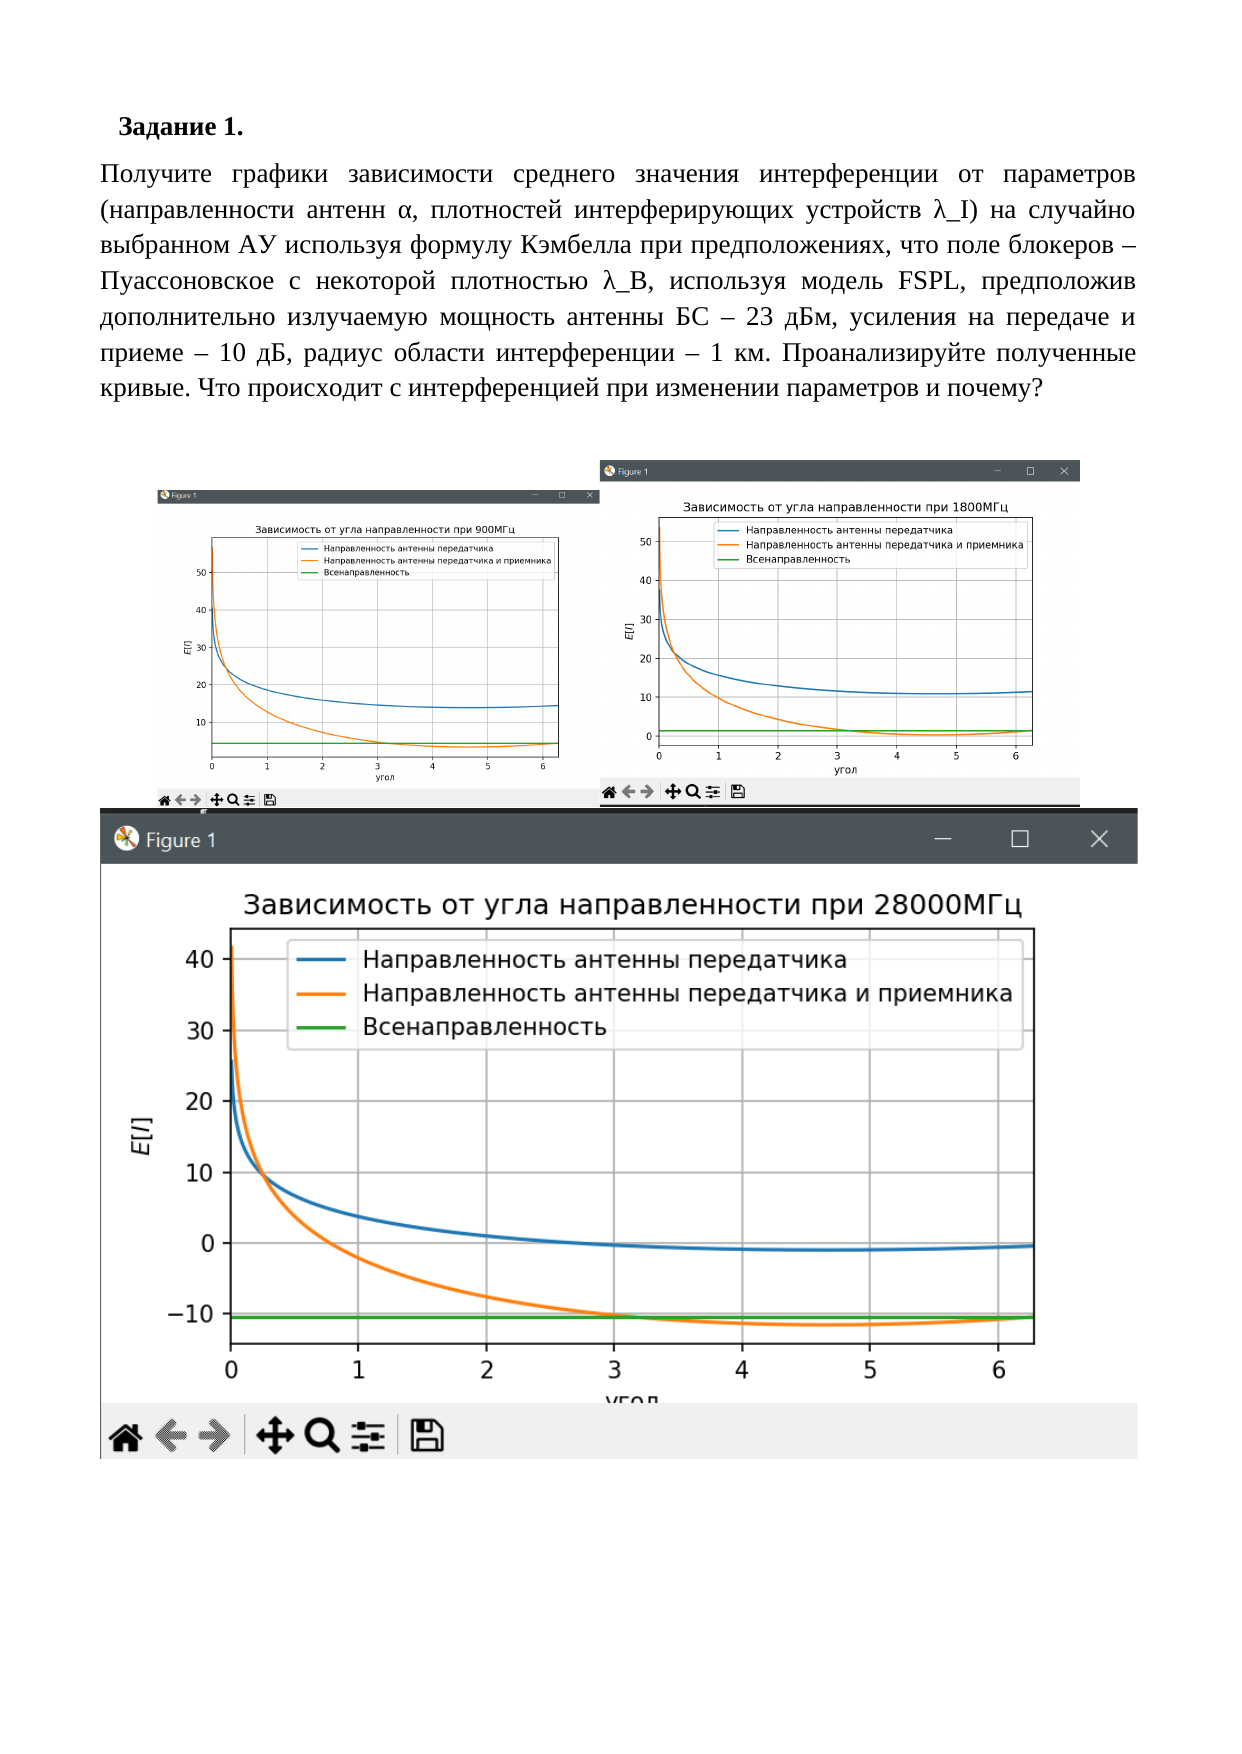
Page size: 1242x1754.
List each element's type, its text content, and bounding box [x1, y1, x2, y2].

picture [157, 460, 1080, 807]
subtitle Задание 1. [118, 110, 461, 142]
text Получите графики зависимости среднего значения интерференции от параметров (направленности антенн α, плотностей интерферирующих устройств λ_I) на случайно выбранном АУ используя формулу Кэмбелла при предположениях, что поле блокеров – Пуассоновское с некоторой плотностью λ_B, используя модель FSPL, предположив дополнительно излучаемую мощность антенны БС – 23 дБм, усиления на передаче и приеме – 10 дБ, радиус области интерференции – 1 км. Проанализируйте полученные кривые. Что происходит с интерференцией при изменении параметров и почему? [100, 157, 1137, 403]
picture [100, 808, 1138, 1459]
